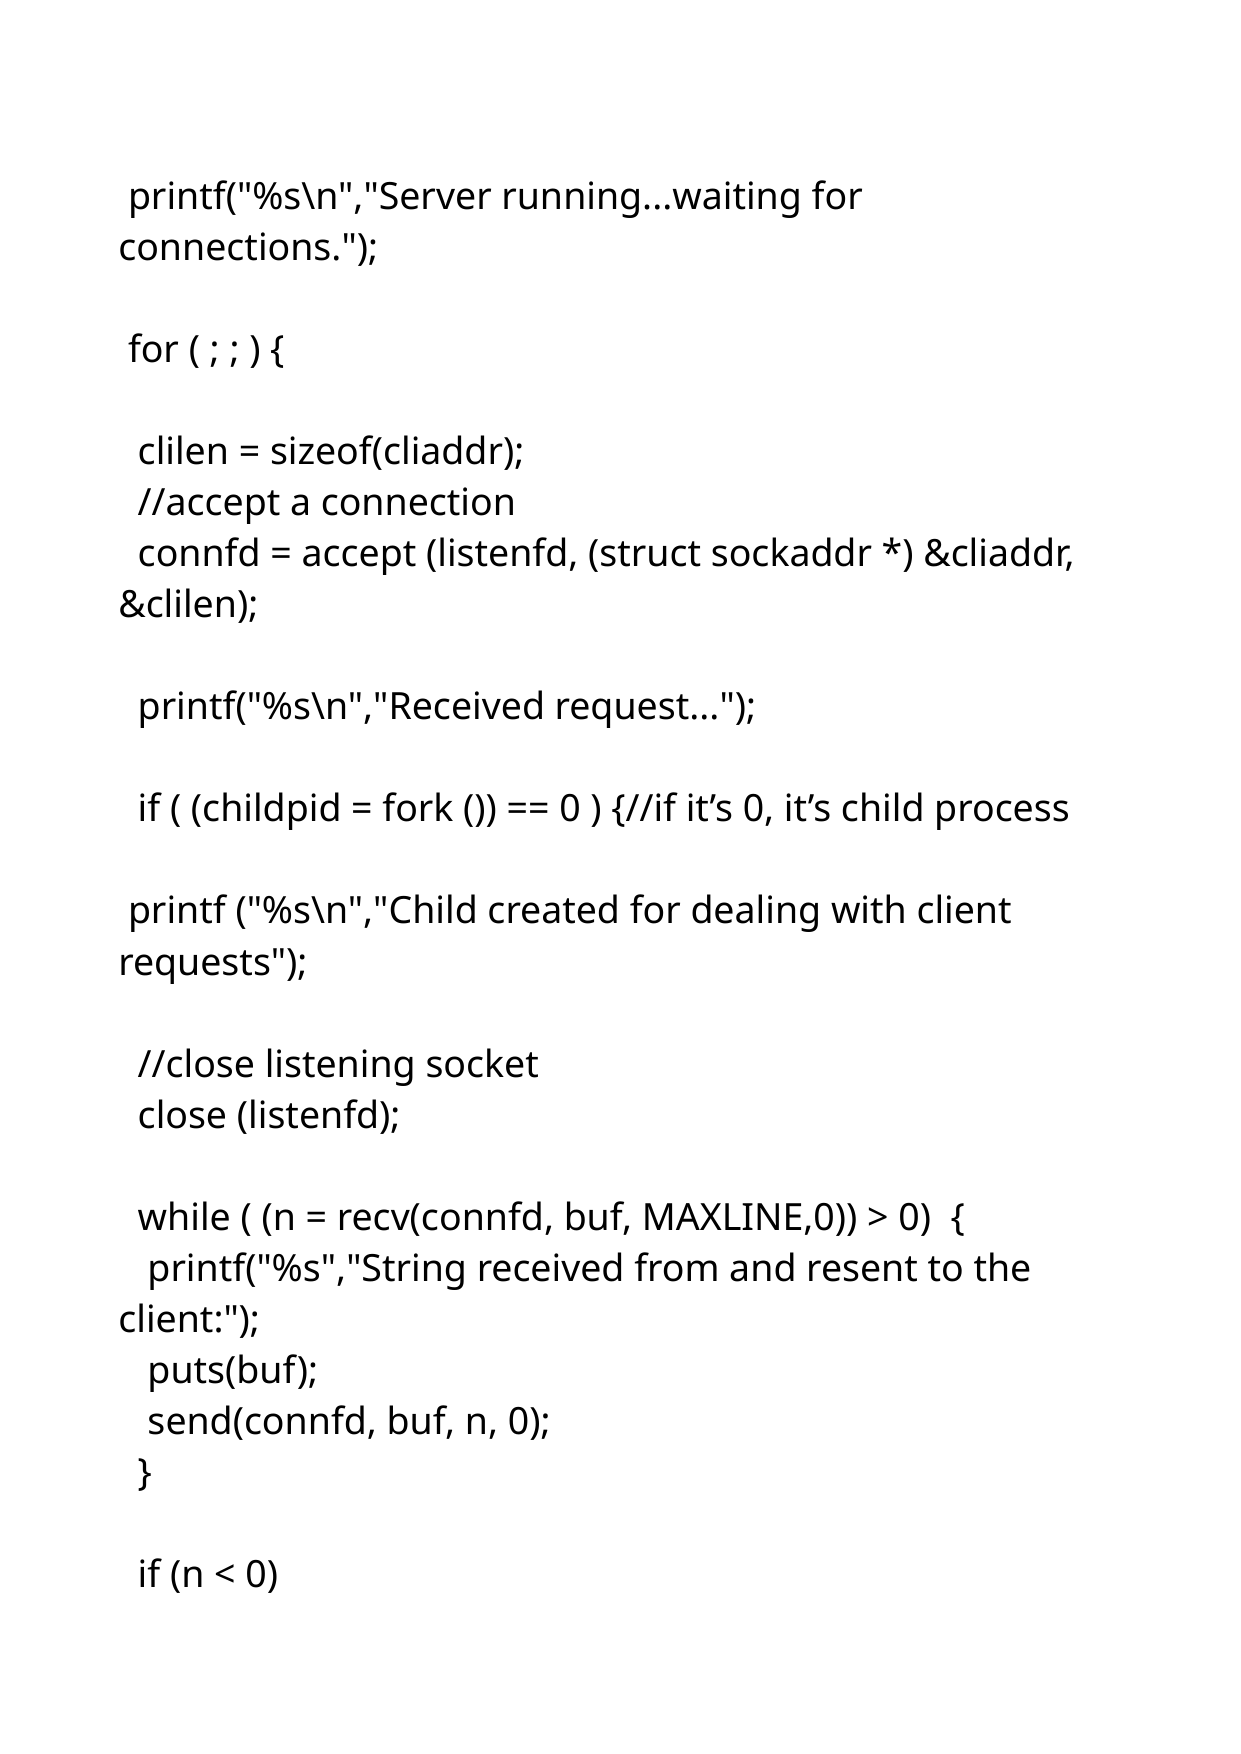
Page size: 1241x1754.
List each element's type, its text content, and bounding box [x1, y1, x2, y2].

text close (listenfd); [118, 1088, 1122, 1139]
text printf("%s\n","Server running...waiting for connections."); [118, 169, 1122, 271]
text connfd = accept (listenfd, (struct sockaddr *) &cliaddr, &clilen); [118, 526, 1122, 628]
text puts(buf); [118, 1343, 1122, 1394]
text clilen = sizeof(cliaddr); [118, 424, 1122, 475]
text send(connfd, buf, n, 0); [118, 1394, 1122, 1445]
text for ( ; ; ) { [118, 322, 1122, 373]
text if (n < 0) [118, 1547, 1122, 1598]
text if ( (childpid = fork ()) == 0 ) {//if it’s 0, it’s child process [118, 782, 1122, 833]
text printf("%s","String received from and resent to the client:"); [118, 1241, 1122, 1343]
text } [118, 1445, 1122, 1496]
text //close listening socket [118, 1037, 1122, 1088]
text printf("%s\n","Received request..."); [118, 679, 1122, 731]
text //accept a connection [118, 475, 1122, 526]
text printf ("%s\n","Child created for dealing with client requests"); [118, 884, 1122, 986]
text while ( (n = recv(connfd, buf, MAXLINE,0)) > 0) { [118, 1190, 1122, 1241]
